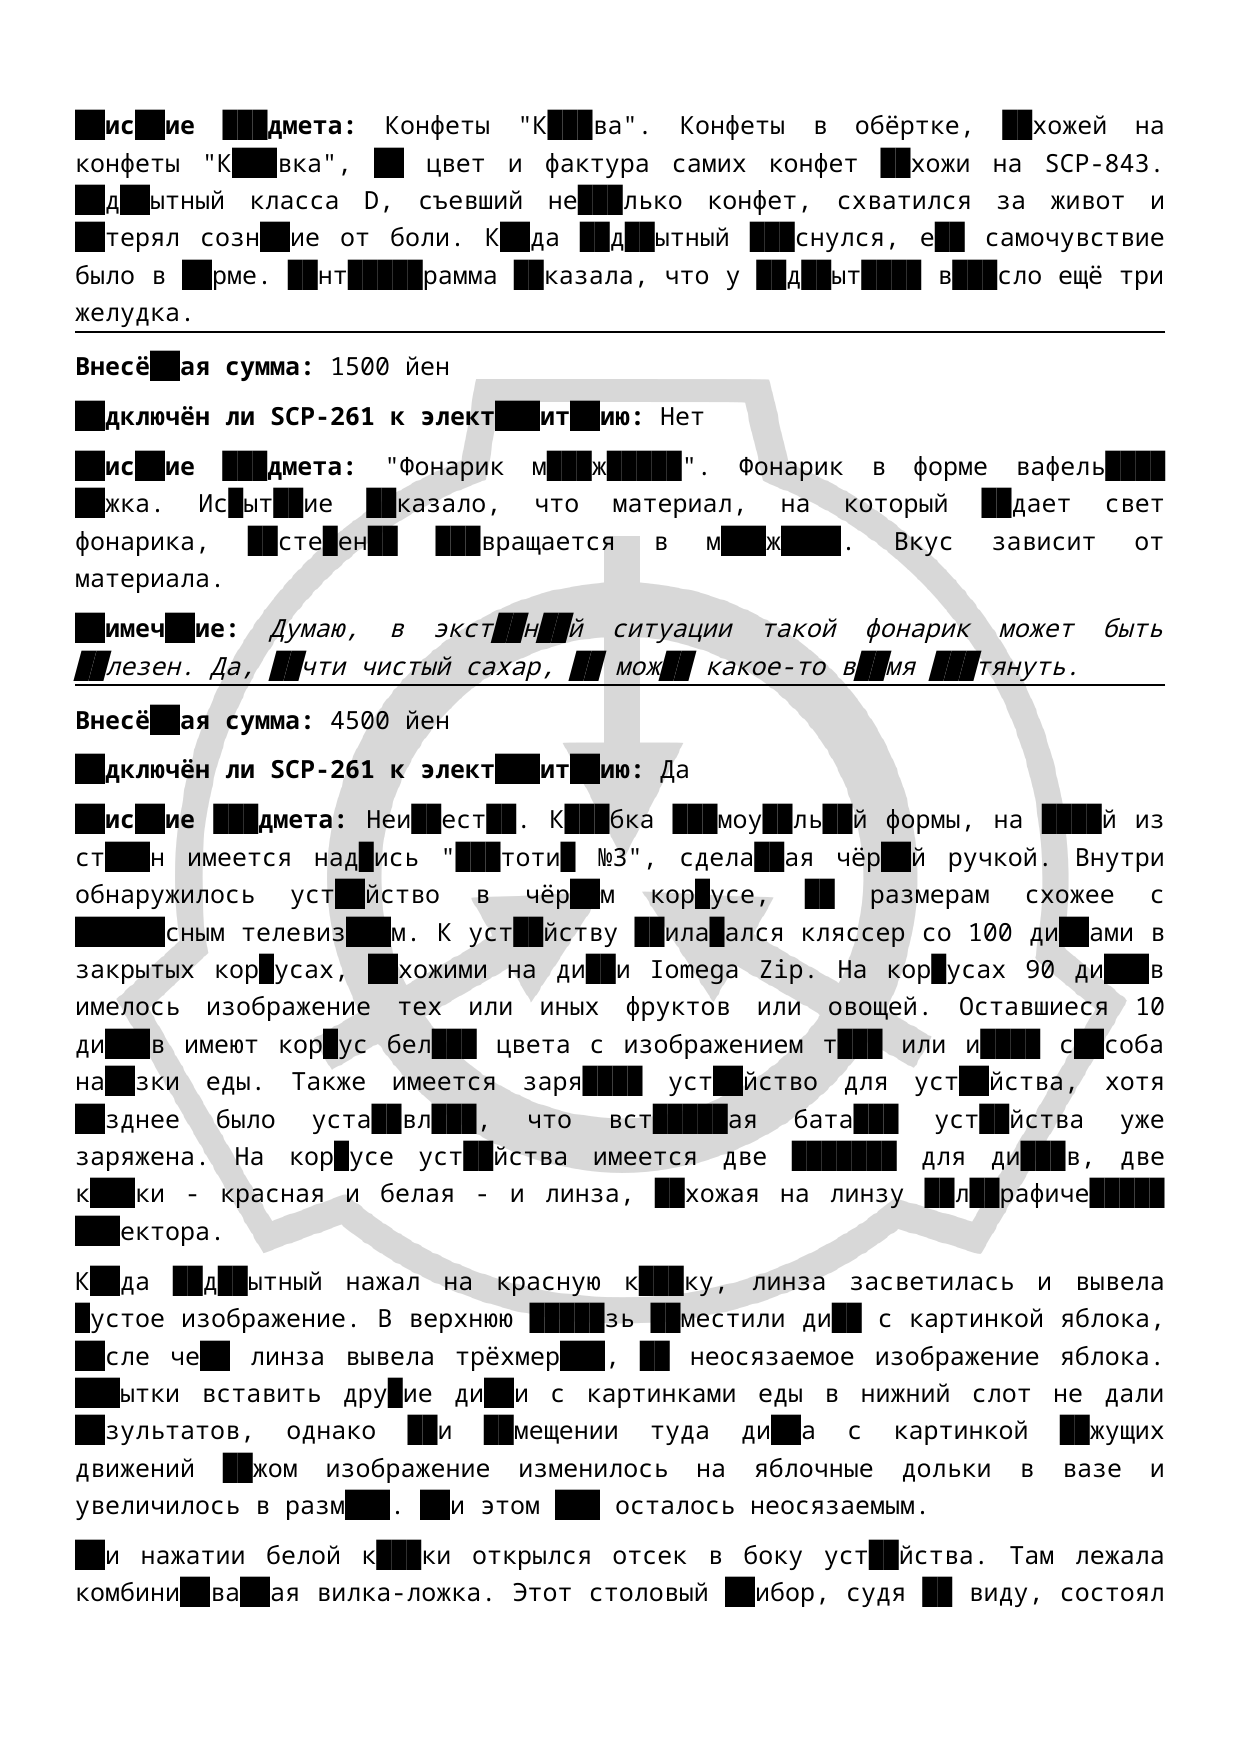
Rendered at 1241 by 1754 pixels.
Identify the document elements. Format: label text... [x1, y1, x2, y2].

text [75, 1538, 1165, 1609]
text Внесё██ая сумма: 1500 йен [75, 349, 1165, 383]
text ██ис██ие ███дмета: Конфеты "К███ва". Конфеты в обёртке, ██хожей на конфеты "К███вка", ██ цвет и фактура самих конфет ██хожи на SCP-843. ██д██ытный класса D, съевший не███лько конфет, схватился за живот и ██терял созн██ие от боли. К██да ██д██ытный ███снулся, е██ самочувствие было в ██рме. ██нт█████рамма ██казала, что у ██д██ыт████ в███сло ещё три желудка. [75, 108, 1165, 331]
text ██дключён ли SCP-261 к элект███ит██ию: Нет [75, 399, 1165, 433]
text К██да ██д██ытный нажал на красную к███ку, линза засветилась и вывела █устое изображение. В верхнюю █████зь ██местили ди██ с картинкой яблока, ██сле че██ линза вывела трёхмер███, ██ неосязаемое изображение яблока. ███ытки вставить дру█ие ди██и с картинками еды в нижний слот не дали ██зультатов, однако ██и ██мещении туда ди██а с картинкой ██жущих движений ██жом изображение изменилось на яблочные дольки в вазе и увеличилось в разм███. ██и этом ███ осталось неосязаемым. [75, 1263, 1165, 1522]
text ██дключён ли SCP-261 к элект███ит██ию: Да [75, 752, 1165, 786]
text Внесё██ая сумма: 4500 йен [75, 702, 1165, 736]
text ██имеч██ие: Думаю, в экст██н██й ситуации такой фонарик может быть ██лезен. Да, ██чти чистый сахар, ██ мож██ какое-то в██мя ███тянуть. [75, 611, 1165, 684]
text ██ис██ие ███дмета: Неи██ест██. К███бка ███моу██ль██й формы, на ████й из ст███н имеется над█ись "███тоти█ №3", сдела██ая чёр██й ручкой. Внутри обнаружилось уст██йство в чёр██м кор█усе, ██ размерам схожее с ██████сным телевиз███м. К уст██йству ██ила█ался кляссер со 100 ди██ами в закрытых кор█усах, ██хожими на ди██и Iomega Zip. На кор█усах 90 ди███в имелось изображение тех или иных фруктов или овощей. Оставшиеся 10 ди███в имеют кор█ус бел███ цвета с изображением т███ или и████ с██соба на██зки еды. Также имеется заря████ уст██йство для уст██йства, хотя ██зднее было уста██вл███, что вст█████ая бата███ уст██йства уже заряжена. На кор█усе уст██йства имеется две ███████ для ди███в, две к███ки - красная и белая - и линза, ██хожая на линзу ██л██рафиче█████ ███ектора. [75, 802, 1165, 1247]
text ██ис██ие ███дмета: "Фонарик м███ж█████". Фонарик в форме вафель████ ██жка. Ис█ыт██ие ██казало, что материал, на который ██дает свет фонарика, ██сте█ен██ ███вращается в м███ж████. Вкус зависит от материала. [75, 449, 1165, 595]
